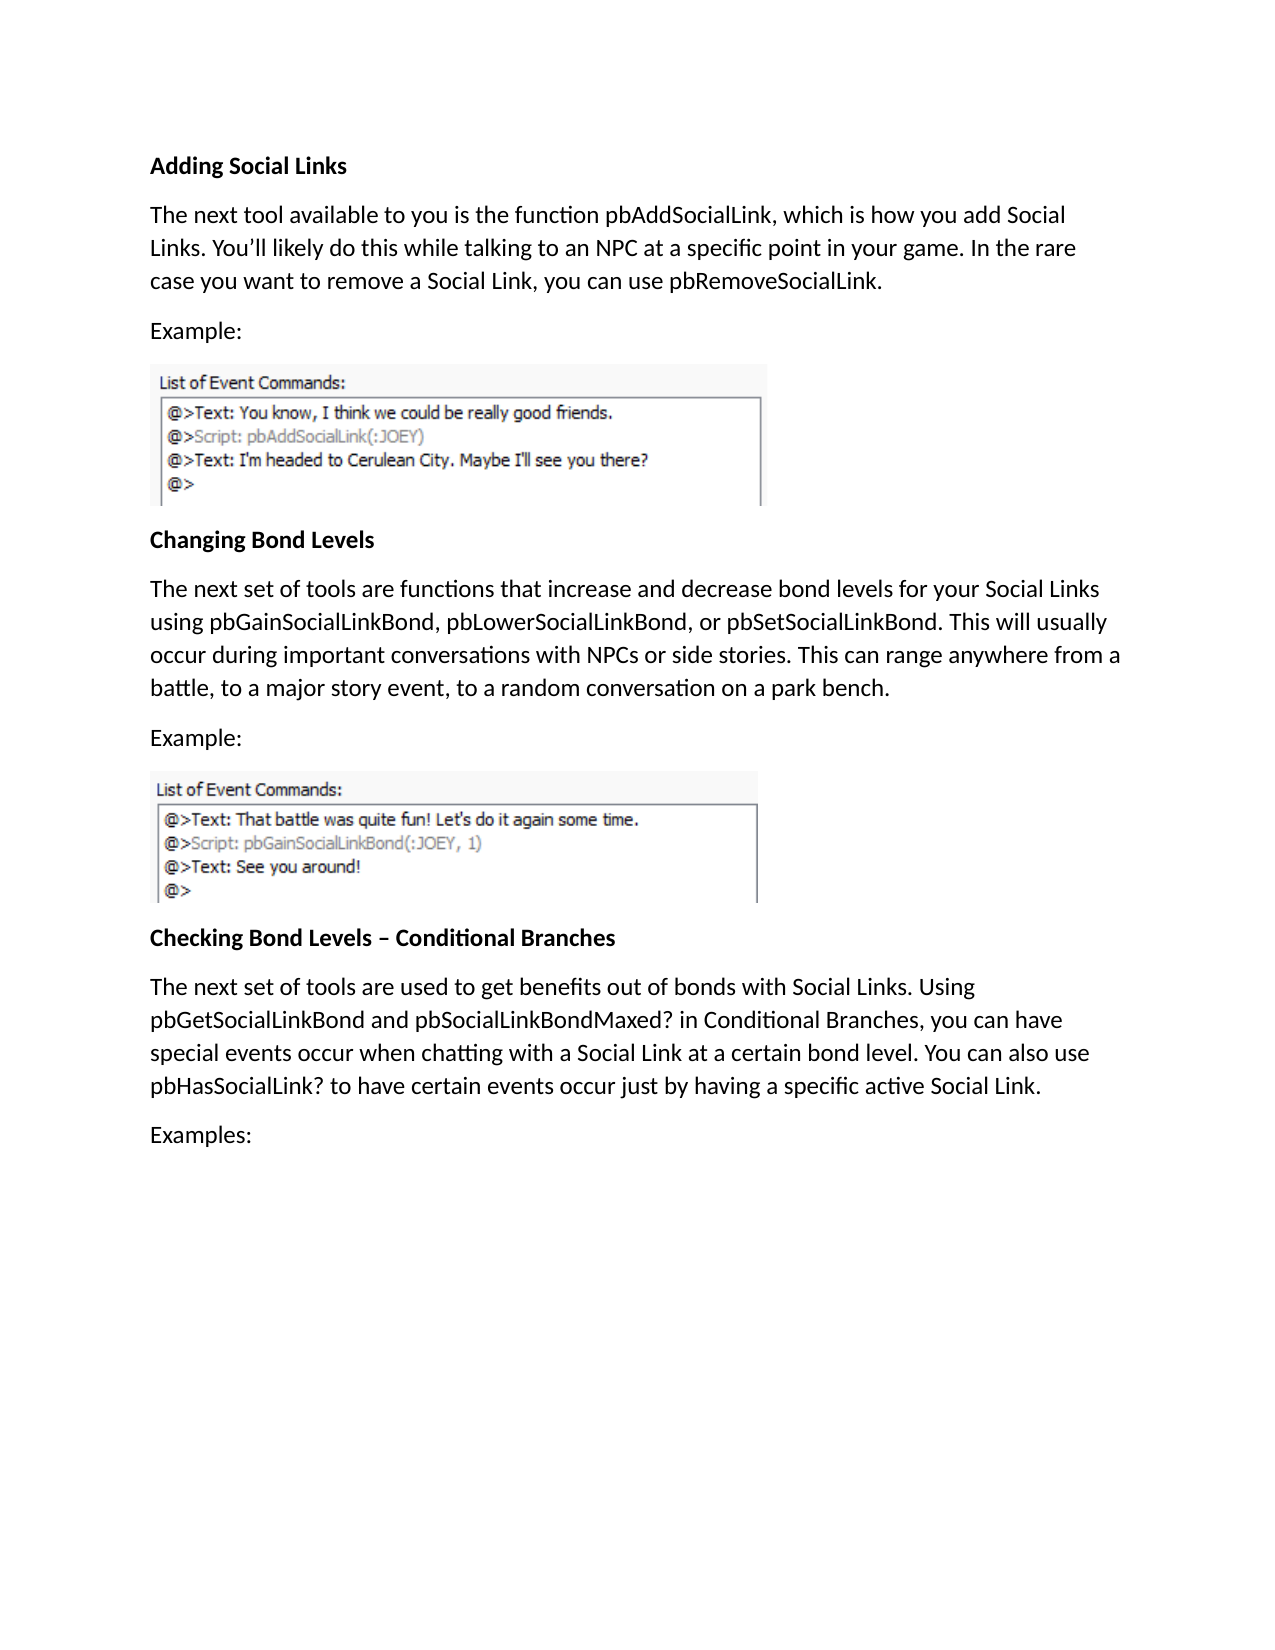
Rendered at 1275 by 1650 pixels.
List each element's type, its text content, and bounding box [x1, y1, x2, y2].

picture [150, 364, 768, 506]
text Adding Social Links [150, 150, 1125, 181]
text The next set of tools are functions that increase and decrease bond levels for your Social Links using pbGainSocialLinkBond, pbLowerSocialLinkBond, or pbSetSocialLinkBond. This will usually occur during important conversations with NPCs or side stories. This can range anywhere from a battle, to a major story event, to a random conversation on a park bench. [150, 574, 1125, 703]
text Examples: [150, 1119, 1125, 1150]
text Example: [150, 315, 1125, 346]
text Example: [150, 722, 1125, 752]
text The next set of tools are used to get benefits out of bonds with Social Links. Using pbGetSocialLinkBond and pbSocialLinkBondMaxed? in Conditional Branches, you can have special events occur when chatting with a Social Link at a certain bond level. You can also use pbHasSocialLink? to have certain events occur just by having a specific active Social Link. [150, 971, 1125, 1101]
picture [150, 771, 758, 903]
text Changing Bond Levels [150, 524, 1125, 554]
text Checking Bond Levels – Conditional Branches [150, 922, 1125, 952]
text The next tool available to you is the function pbAddSocialLink, which is how you add Social Links. You’ll likely do this while talking to an NPC at a specific point in your game. In the rare case you want to remove a Social Link, you can use pbRemoveSocialLink. [150, 199, 1125, 296]
